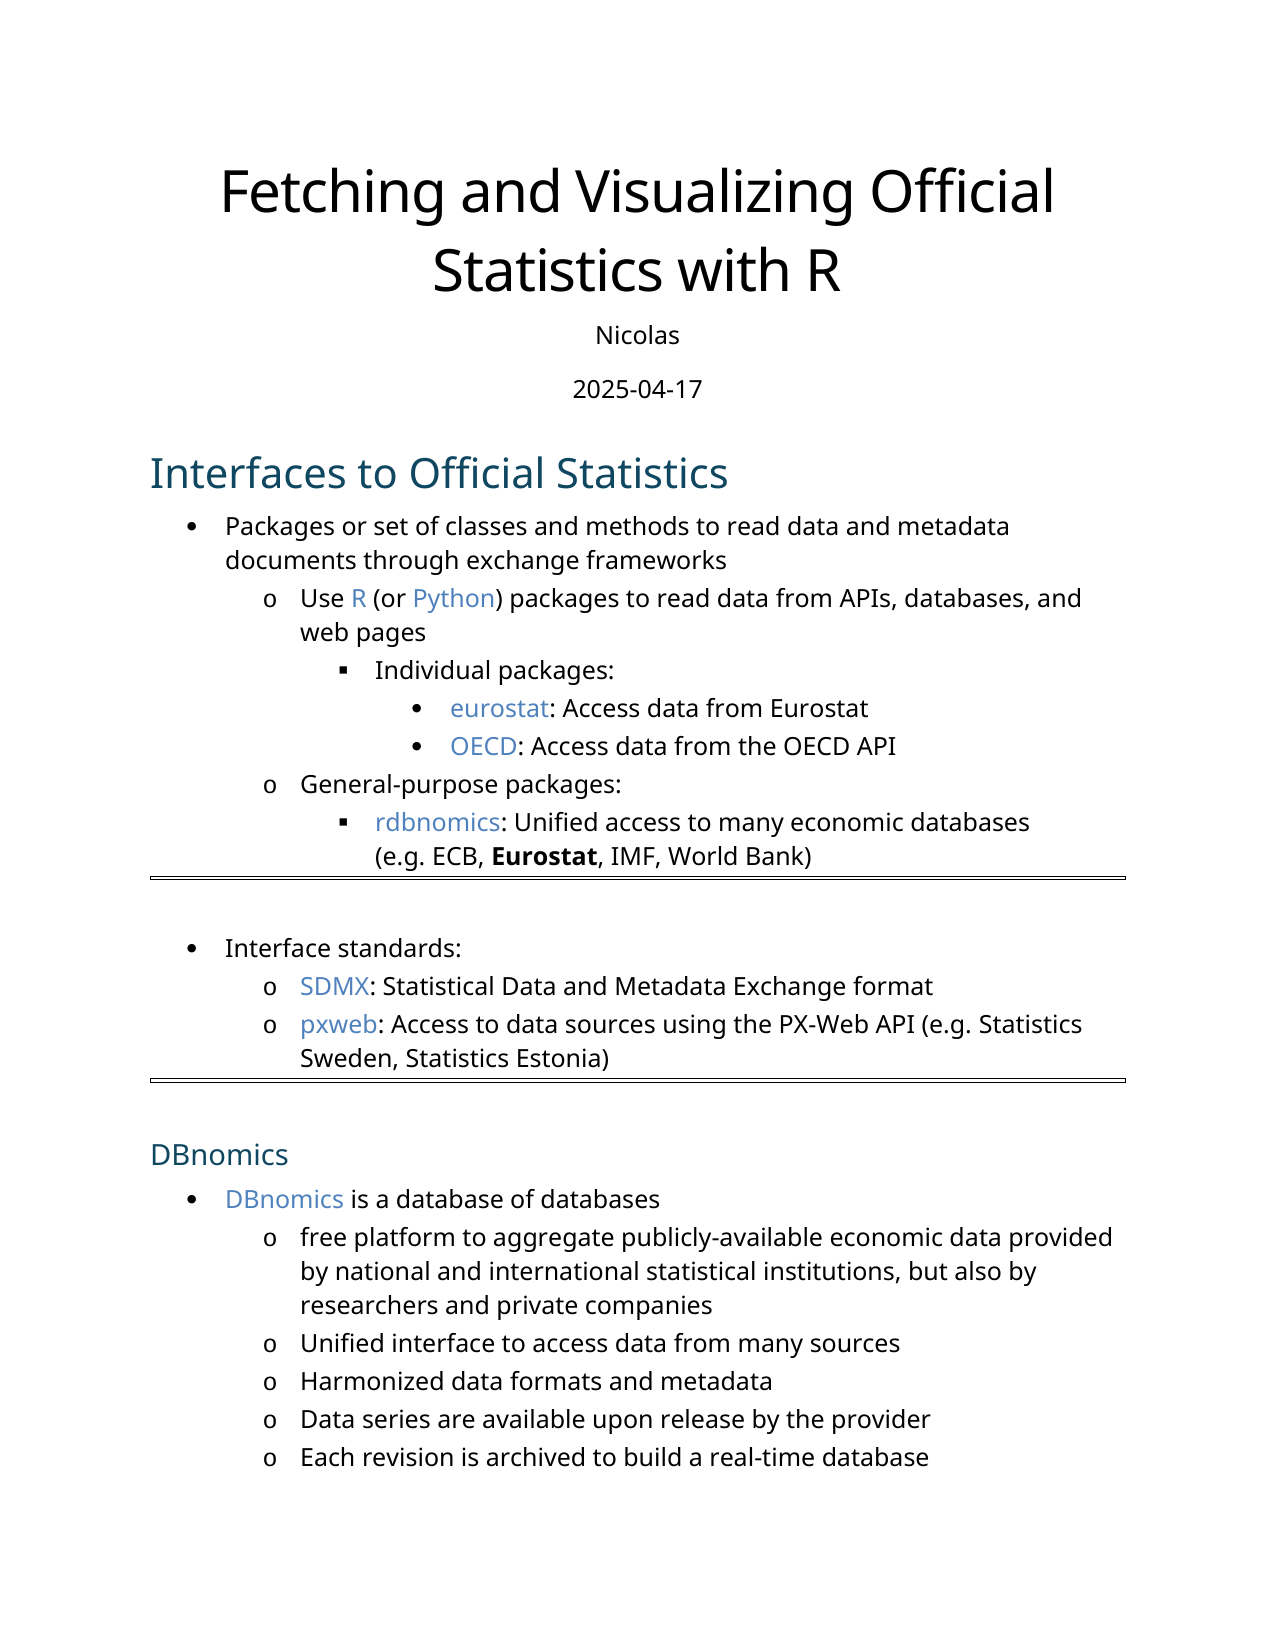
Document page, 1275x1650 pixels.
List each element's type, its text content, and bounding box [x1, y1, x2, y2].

list Unified interface to access data from many sources [262, 1326, 1125, 1360]
list OECD: Access data from the OECD API [412, 728, 1125, 762]
title Fetching and Visualizing Official Statistics with R [150, 150, 1125, 309]
subtitle Interfaces to Official Statistics [150, 444, 1125, 501]
list Packages or set of classes and methods to read data and metadata documents through exchange frameworks [187, 509, 1125, 577]
list eurostat: Access data from Eurostat [412, 691, 1125, 725]
list Data series are available upon release by the provider [262, 1402, 1125, 1436]
list Individual packages: [337, 653, 1125, 687]
list free platform to aggregate publicly-available economic data provided by national and international statistical institutions, but also by researchers and private companies [262, 1220, 1125, 1322]
list Each revision is archived to build a real-time database [262, 1440, 1125, 1474]
text 2025-04-17 [150, 372, 1125, 406]
list DBnomics is a database of databases [187, 1182, 1125, 1216]
list Interface standards: [187, 931, 1125, 965]
list pxweb: Access to data sources using the PX-Web API (e.g. Statistics Sweden, Statistics Estonia) [262, 1007, 1125, 1075]
list SDMX: Statistical Data and Metadata Exchange format [262, 969, 1125, 1003]
list rdbnomics: Unified access to many economic databases (e.g. ECB, Eurostat, IMF, World Bank) [337, 804, 1125, 872]
list General-purpose packages: [262, 766, 1125, 801]
subtitle DBnomics [150, 1134, 1125, 1173]
list Use R (or Python) packages to read data from APIs, databases, and web pages [262, 581, 1125, 649]
list Harmonized data formats and metadata [262, 1364, 1125, 1398]
text Nicolas [150, 317, 1125, 351]
